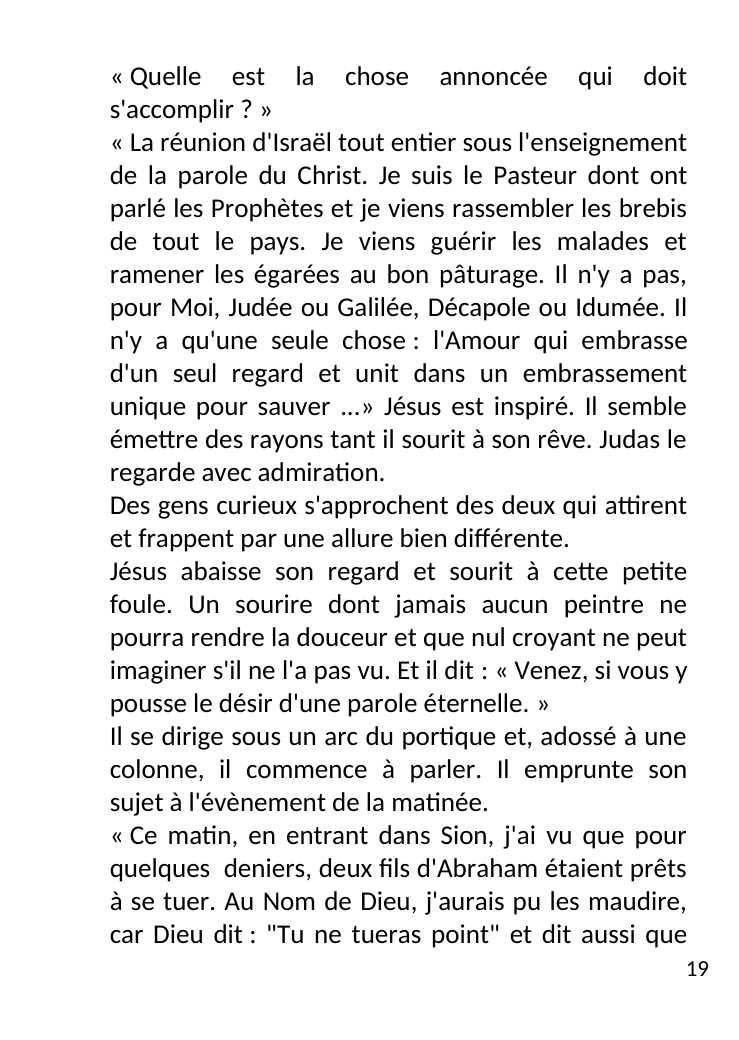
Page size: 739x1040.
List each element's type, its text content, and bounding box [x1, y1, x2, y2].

text Jésus abaisse son regard et sourit à cette petite foule. Un sourire dont jamais aucun peintre ne pourra rendre la douceur et que nul croyant ne peut imaginer s'il ne l'a pas vu. Et il dit : « Venez, si vous y pousse le désir d'une parole éternelle. » [109, 554, 688, 719]
text Il se dirige sous un arc du portique et, adossé à une colonne, il commence à parler. Il emprunte son sujet à l'évènement de la matinée. [109, 719, 688, 818]
text Des gens curieux s'approchent des deux qui attirent et frappent par une allure bien différente. [109, 488, 688, 554]
text « Quelle est la chose annoncée qui doit s'accomplir ? » [109, 59, 688, 125]
text « La réunion d'Israël tout entier sous l'enseignement de la parole du Christ. Je suis le Pasteur dont ont parlé les Prophètes et je viens rassembler les brebis de tout le pays. Je viens guérir les malades et ramener les égarées au bon pâturage. Il n'y a pas, pour Moi, Judée ou Galilée, Décapole ou Idumée. Il n'y a qu'une seule chose : l'Amour qui embrasse d'un seul regard et unit dans un embrassement unique pour sauver ...» Jésus est inspiré. Il semble émettre des rayons tant il sourit à son rêve. Judas le regarde avec admiration. [109, 125, 688, 488]
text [109, 818, 688, 951]
